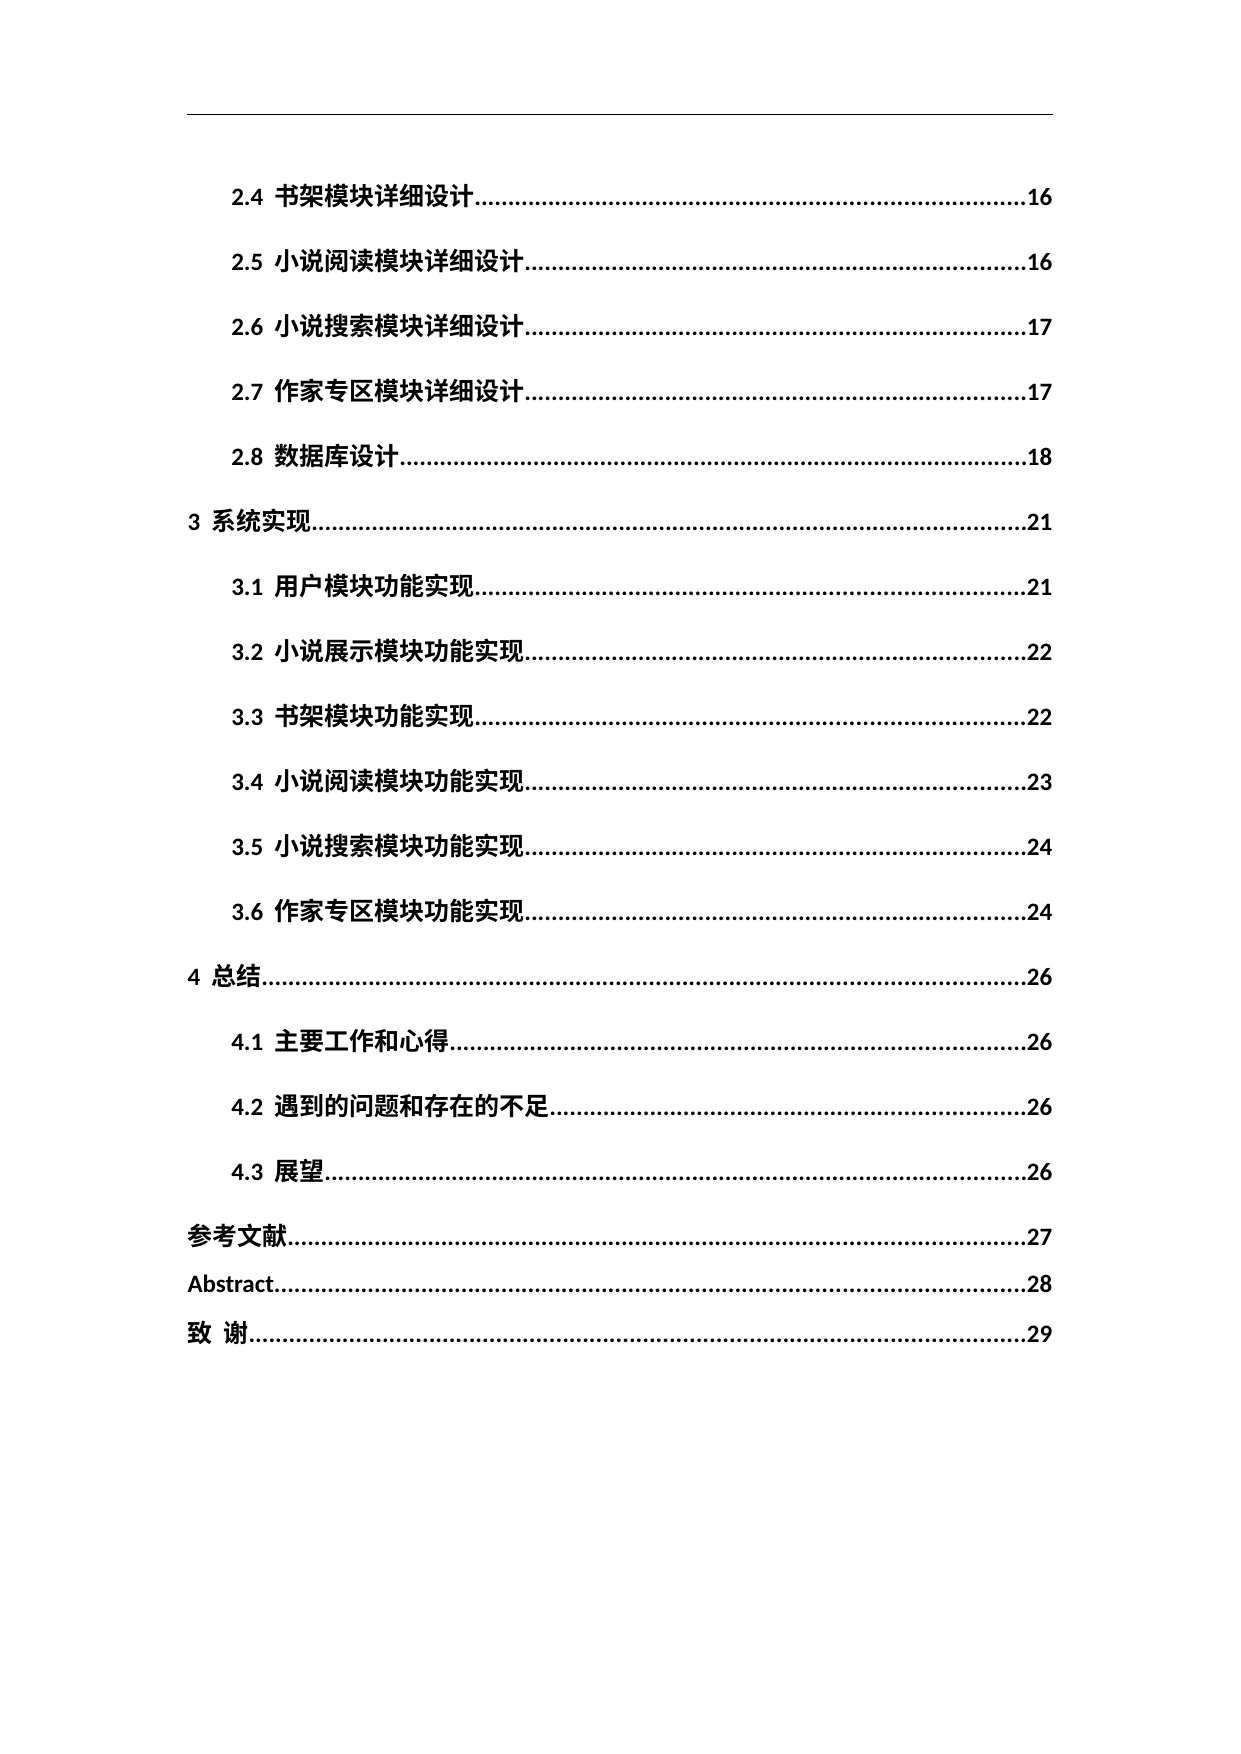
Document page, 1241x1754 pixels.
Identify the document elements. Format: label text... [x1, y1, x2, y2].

text 3.6 作家专区模块功能实现 24 [231, 877, 1053, 942]
text 2.4 书架模块详细设计 16 [231, 162, 1053, 227]
text 4 总结 26 [187, 942, 1053, 1007]
text 4.1 主要工作和心得 26 [231, 1007, 1053, 1072]
text 参考文献 27 [187, 1202, 1053, 1267]
text 3.4 小说阅读模块功能实现 23 [231, 747, 1053, 812]
text Abstract 28 [187, 1267, 1053, 1299]
text 2.8 数据库设计 18 [231, 422, 1053, 487]
text 4.2 遇到的问题和存在的不足 26 [231, 1072, 1053, 1137]
text 4.3 展望 26 [231, 1137, 1053, 1202]
text 3.3 书架模块功能实现 22 [231, 682, 1053, 747]
text 2.7 作家专区模块详细设计 17 [231, 357, 1053, 422]
text 致 谢 29 [187, 1299, 1053, 1364]
text 3.2 小说展示模块功能实现 22 [231, 617, 1053, 682]
text 3 系统实现 21 [187, 487, 1053, 552]
text 3.1 用户模块功能实现 21 [231, 552, 1053, 617]
text 2.5 小说阅读模块详细设计 16 [231, 227, 1053, 292]
text 2.6 小说搜索模块详细设计 17 [231, 292, 1053, 357]
text 3.5 小说搜索模块功能实现 24 [231, 812, 1053, 877]
